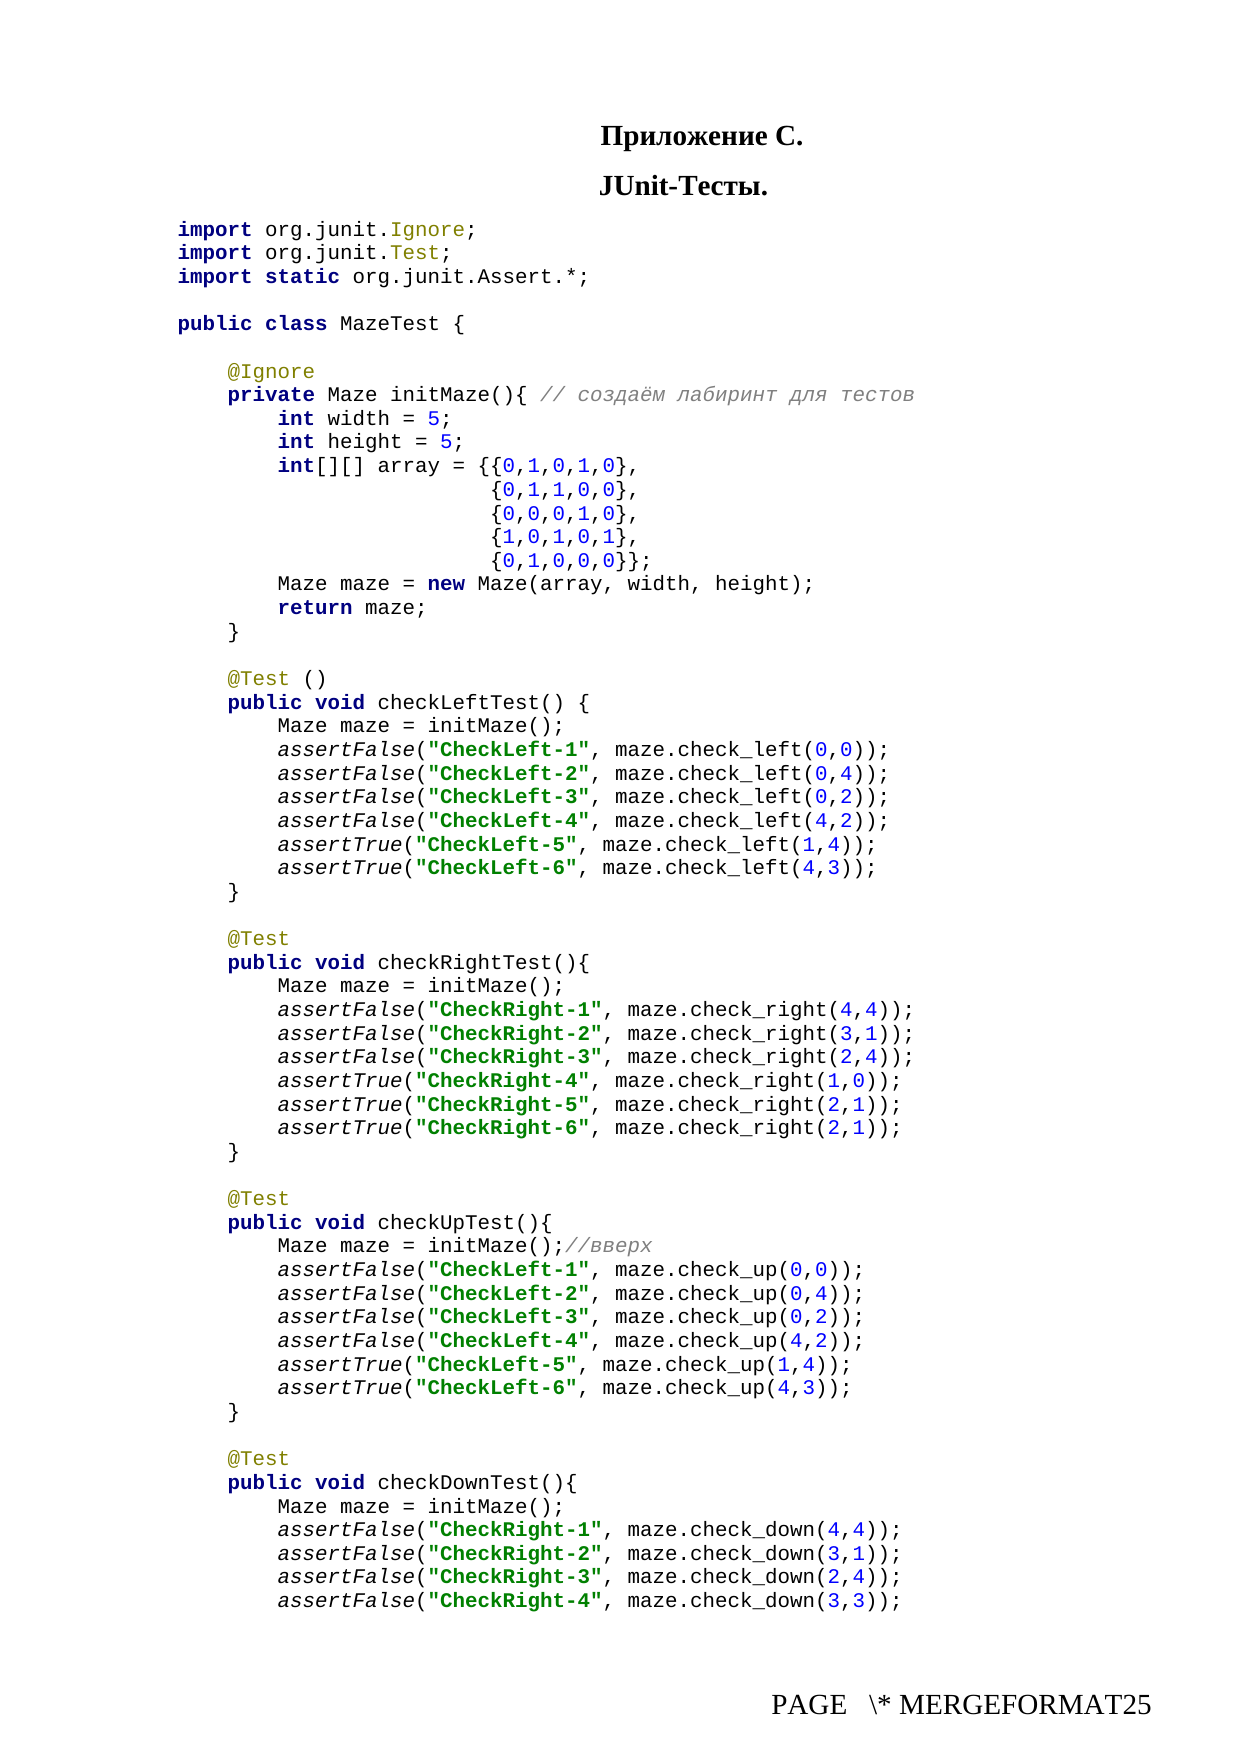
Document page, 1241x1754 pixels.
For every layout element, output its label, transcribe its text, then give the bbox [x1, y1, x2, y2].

list Приложение С. [252, 118, 1152, 152]
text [177, 219, 1152, 1614]
text JUnit-Тесты. [215, 168, 1152, 202]
